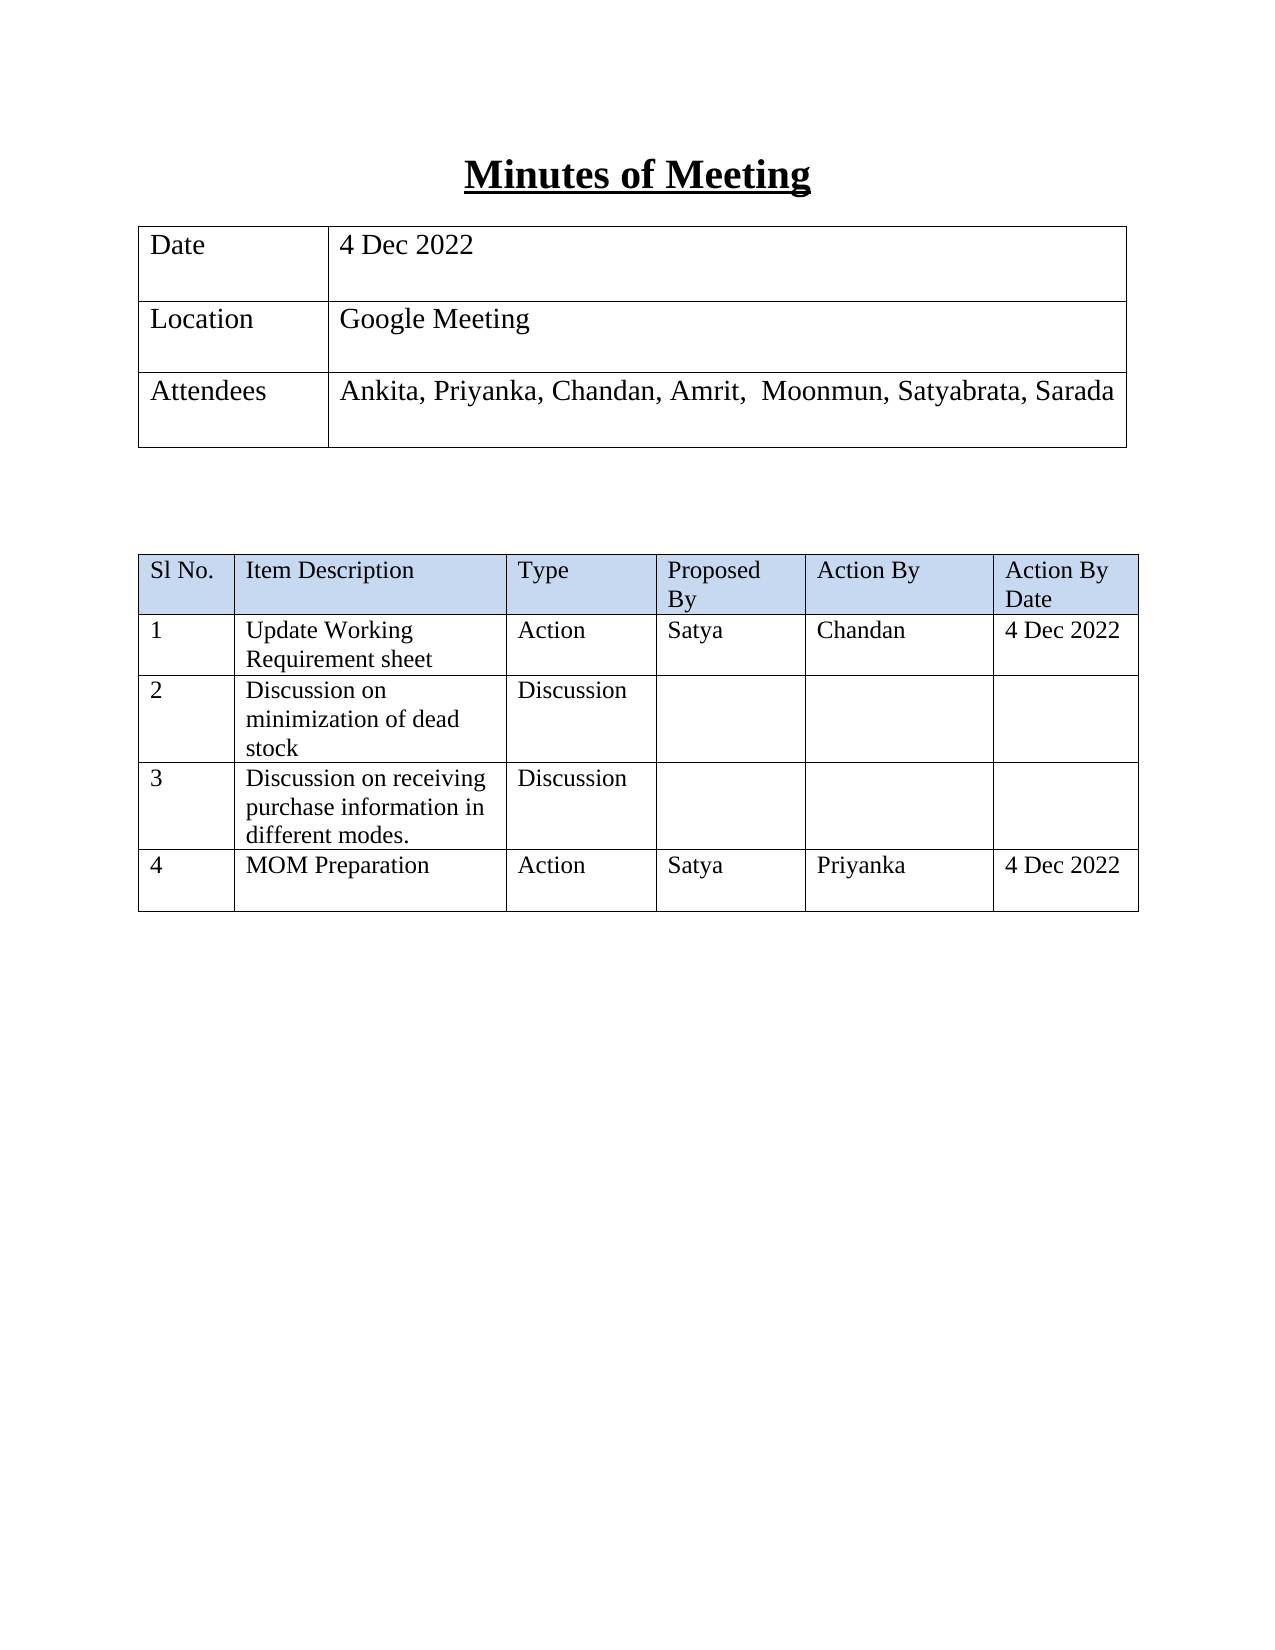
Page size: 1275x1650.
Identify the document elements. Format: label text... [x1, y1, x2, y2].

table_cell Google Meeting [329, 302, 1126, 372]
table_cell [806, 763, 993, 849]
table_cell Action [507, 615, 656, 674]
text Minutes of Meeting [150, 150, 1125, 198]
table_cell [994, 676, 1138, 762]
table_header Date [139, 227, 328, 301]
table_cell Update Working Requirement sheet [235, 615, 506, 674]
table_cell 2 [139, 676, 234, 762]
table_cell Discussion on minimization of dead stock [235, 676, 506, 762]
table_cell Discussion [507, 676, 656, 762]
table_cell Priyanka [806, 850, 993, 911]
table_cell 1 [139, 615, 234, 674]
table_cell Action [507, 850, 656, 911]
table_cell Location [139, 302, 328, 372]
table_header Item Description [235, 555, 506, 614]
table_cell MOM Preparation [235, 850, 506, 911]
table_cell [994, 763, 1138, 849]
table_header 4 Dec 2022 [329, 227, 1126, 301]
table_cell 4 [139, 850, 234, 911]
table_cell 4 Dec 2022 [994, 850, 1138, 911]
table_header Action By Date [994, 555, 1138, 614]
table_cell Discussion [507, 763, 656, 849]
table_cell Satya [657, 615, 805, 674]
table_cell Satya [657, 850, 805, 911]
table_cell Attendees [139, 373, 328, 447]
table_cell 4 Dec 2022 [994, 615, 1138, 674]
table_cell [657, 676, 805, 762]
table_header Sl No. [139, 555, 234, 614]
table_cell Discussion on receiving purchase information in different modes. [235, 763, 506, 849]
table_cell [657, 763, 805, 849]
table_header Proposed By [657, 555, 805, 614]
table_cell 3 [139, 763, 234, 849]
table_header Type [507, 555, 656, 614]
table_cell Ankita, Priyanka, Chandan, Amrit, Moonmun, Satyabrata, Sarada [329, 373, 1126, 447]
table_header Action By [806, 555, 993, 614]
table_cell [806, 676, 993, 762]
table_cell Chandan [806, 615, 993, 674]
